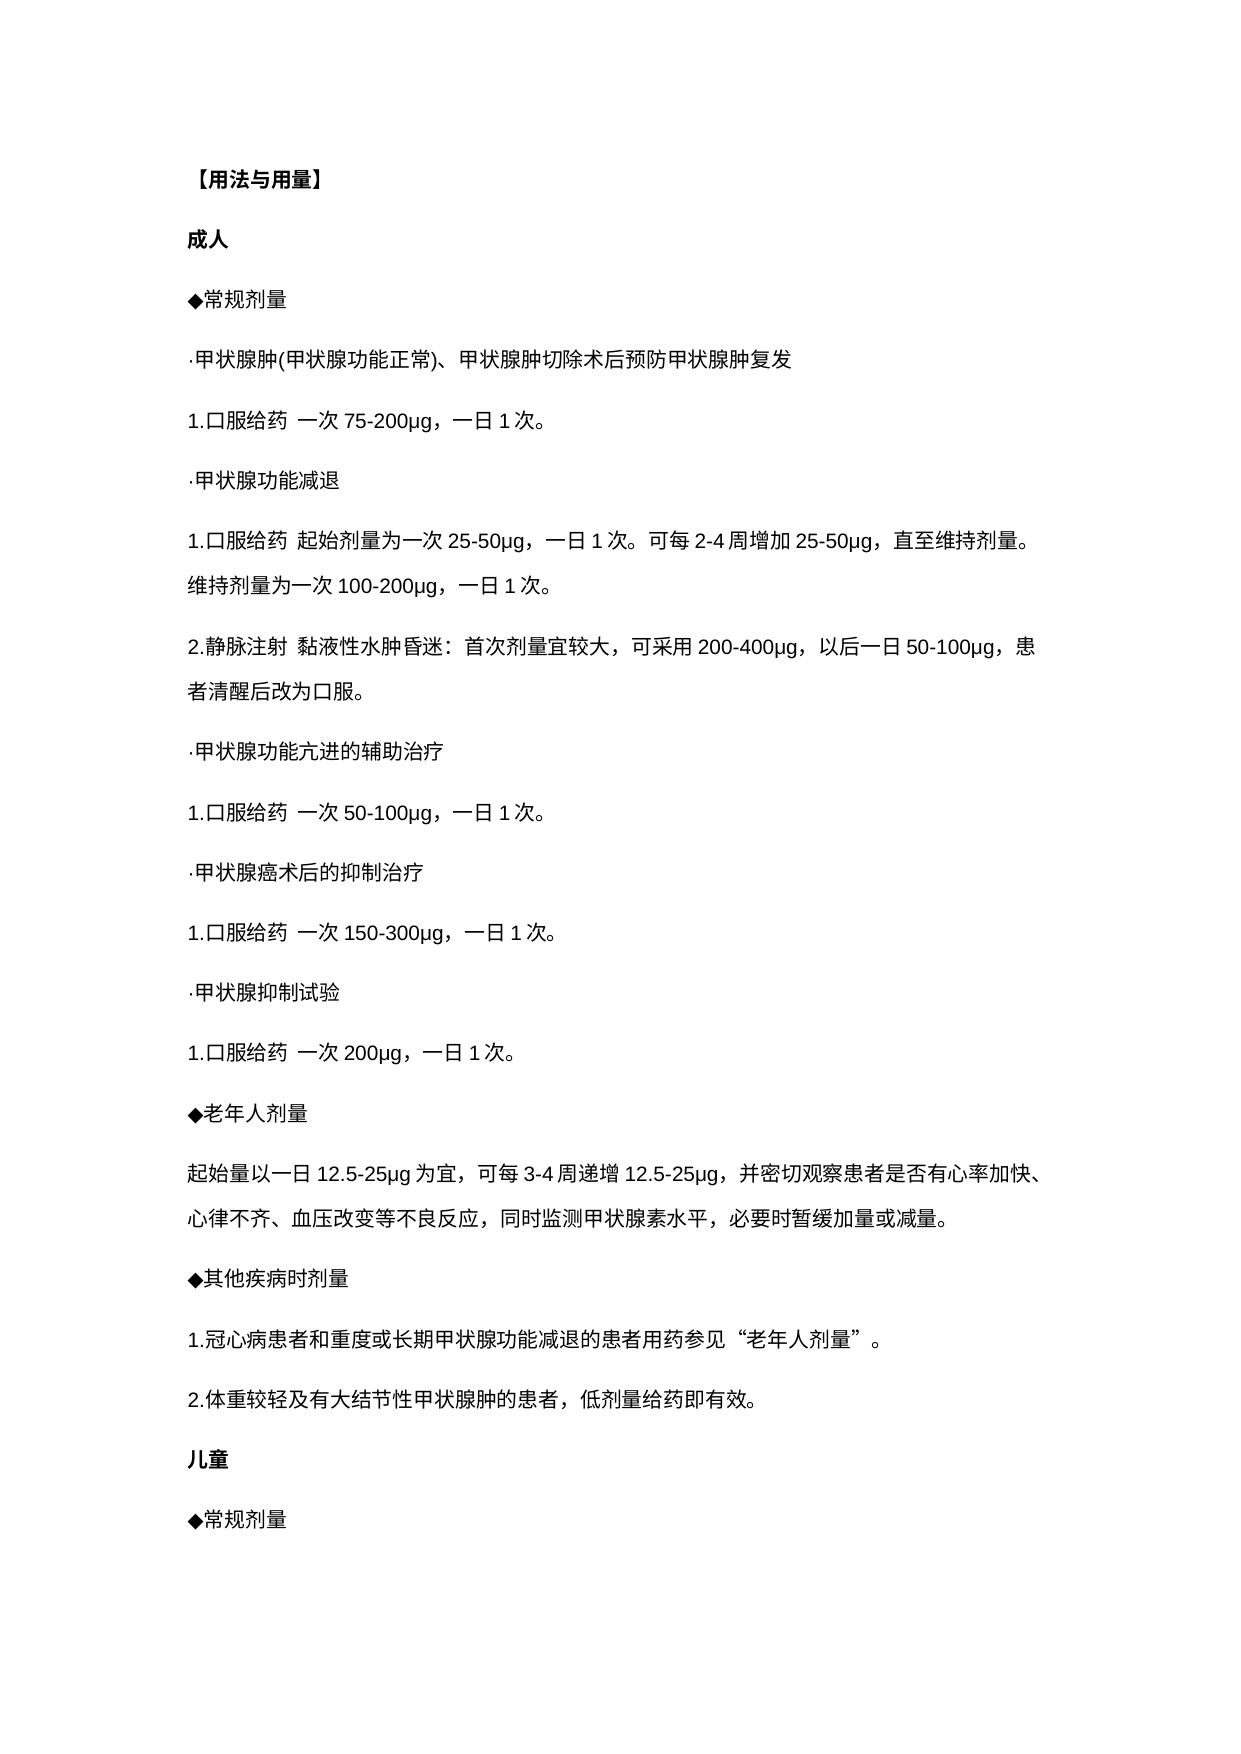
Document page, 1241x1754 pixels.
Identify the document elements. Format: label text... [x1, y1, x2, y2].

text 2.体重较轻及有大结节性甲状腺肿的患者，低剂量给药即有效。 [187, 1382, 1053, 1414]
text ·甲状腺功能减退 [187, 463, 1053, 496]
text 1.口服给药 一次200μg，一日1次。 [187, 1036, 1053, 1068]
text ·甲状腺功能亢进的辅助治疗 [187, 734, 1053, 767]
text ·甲状腺肿(甲状腺功能正常)、甲状腺肿切除术后预防甲状腺肿复发 [187, 343, 1053, 375]
text 1.冠心病患者和重度或长期甲状腺功能减退的患者用药参见“老年人剂量”。 [187, 1322, 1053, 1354]
text 1.口服给药 一次150-300μg，一日1次。 [187, 915, 1053, 948]
text 1.口服给药 一次75-200μg，一日1次。 [187, 403, 1053, 435]
text 2.静脉注射 黏液性水肿昏迷：首次剂量宜较大，可采用200-400μg，以后一日50-100μg，患者清醒后改为口服。 [187, 629, 1053, 707]
text 儿童 [187, 1442, 1053, 1475]
text 【用法与用量】 [187, 162, 1053, 194]
text ◆老年人剂量 [187, 1096, 1053, 1128]
text ◆常规剂量 [187, 1502, 1053, 1535]
text 成人 [187, 222, 1053, 255]
text ·甲状腺抑制试验 [187, 975, 1053, 1008]
text ◆常规剂量 [187, 282, 1053, 315]
text 1.口服给药 一次50-100μg，一日1次。 [187, 795, 1053, 827]
text ◆其他疾病时剂量 [187, 1262, 1053, 1294]
text 1.口服给药 起始剂量为一次25-50μg，一日1次。可每2-4周增加25-50μg，直至维持剂量。维持剂量为一次100-200μg，一日1次。 [187, 523, 1053, 601]
text ·甲状腺癌术后的抑制治疗 [187, 855, 1053, 887]
text 起始量以一日12.5-25μg为宜，可每3-4周递增12.5-25μg，并密切观察患者是否有心率加快、心律不齐、血压改变等不良反应，同时监测甲状腺素水平，必要时暂缓加量或减量。 [187, 1156, 1053, 1234]
